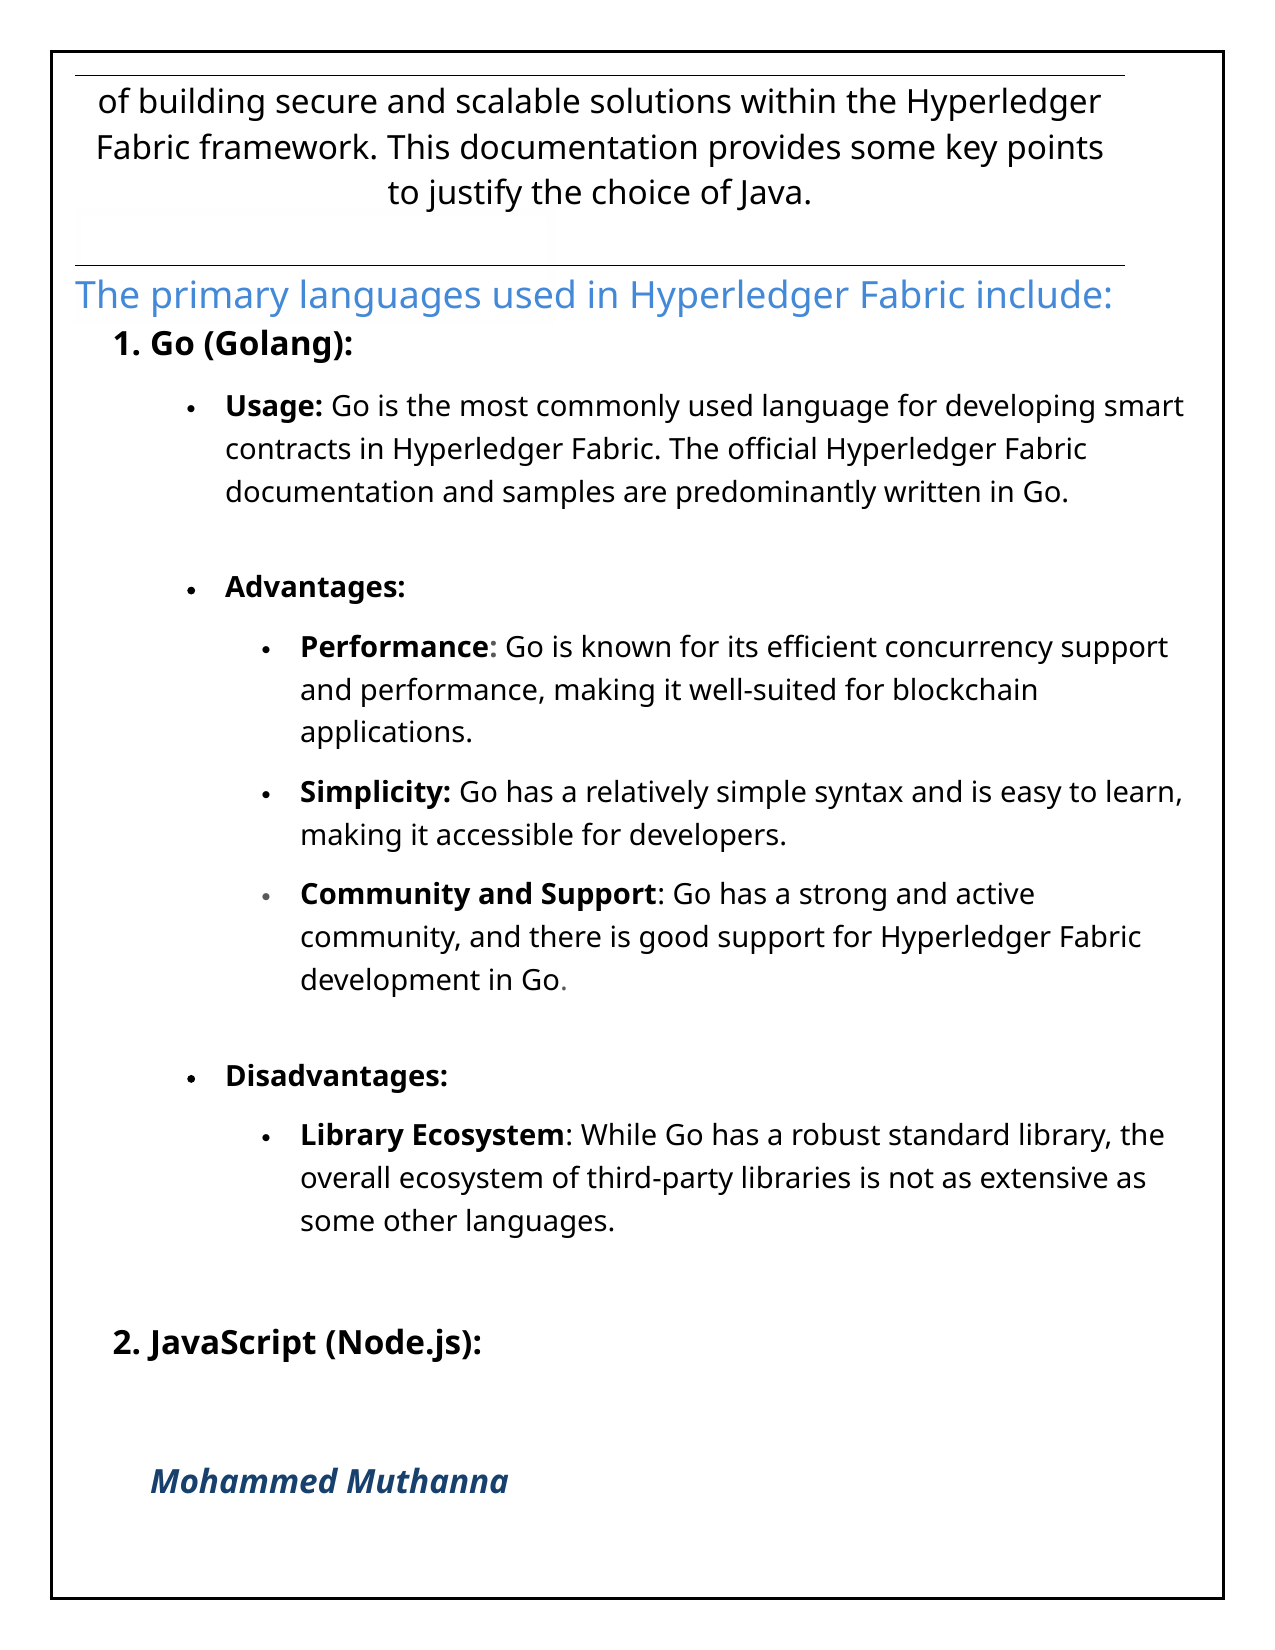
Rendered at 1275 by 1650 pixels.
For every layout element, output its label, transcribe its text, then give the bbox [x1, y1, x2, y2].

list Community and Support: Go has a strong and active community, and there is good support for Hyperledger Fabric development in Go. [262, 873, 1200, 1036]
list JavaScript (Node.js): [112, 1319, 1200, 1364]
text The primary languages used in Hyperledger Fabric include: [75, 266, 1125, 319]
list Library Ecosystem: While Go has a robust standard library, the overall ecosystem of third-party libraries is not as extensive as some other languages. [262, 1114, 1200, 1240]
list Go (Golang): [112, 319, 1200, 365]
list Performance: Go is known for its efficient concurrency support and performance, making it well-suited for blockchain applications. [262, 626, 1200, 751]
list Simplicity: Go has a relatively simple syntax and is easy to learn, making it accessible for developers. [262, 771, 1200, 854]
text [75, 76, 1125, 214]
list Advantages: [187, 567, 1200, 606]
list Disadvantages: [187, 1055, 1200, 1095]
list Usage: Go is the most commonly used language for developing smart contracts in Hyperledger Fabric. The official Hyperledger Fabric documentation and samples are predominantly written in Go. [187, 385, 1200, 547]
